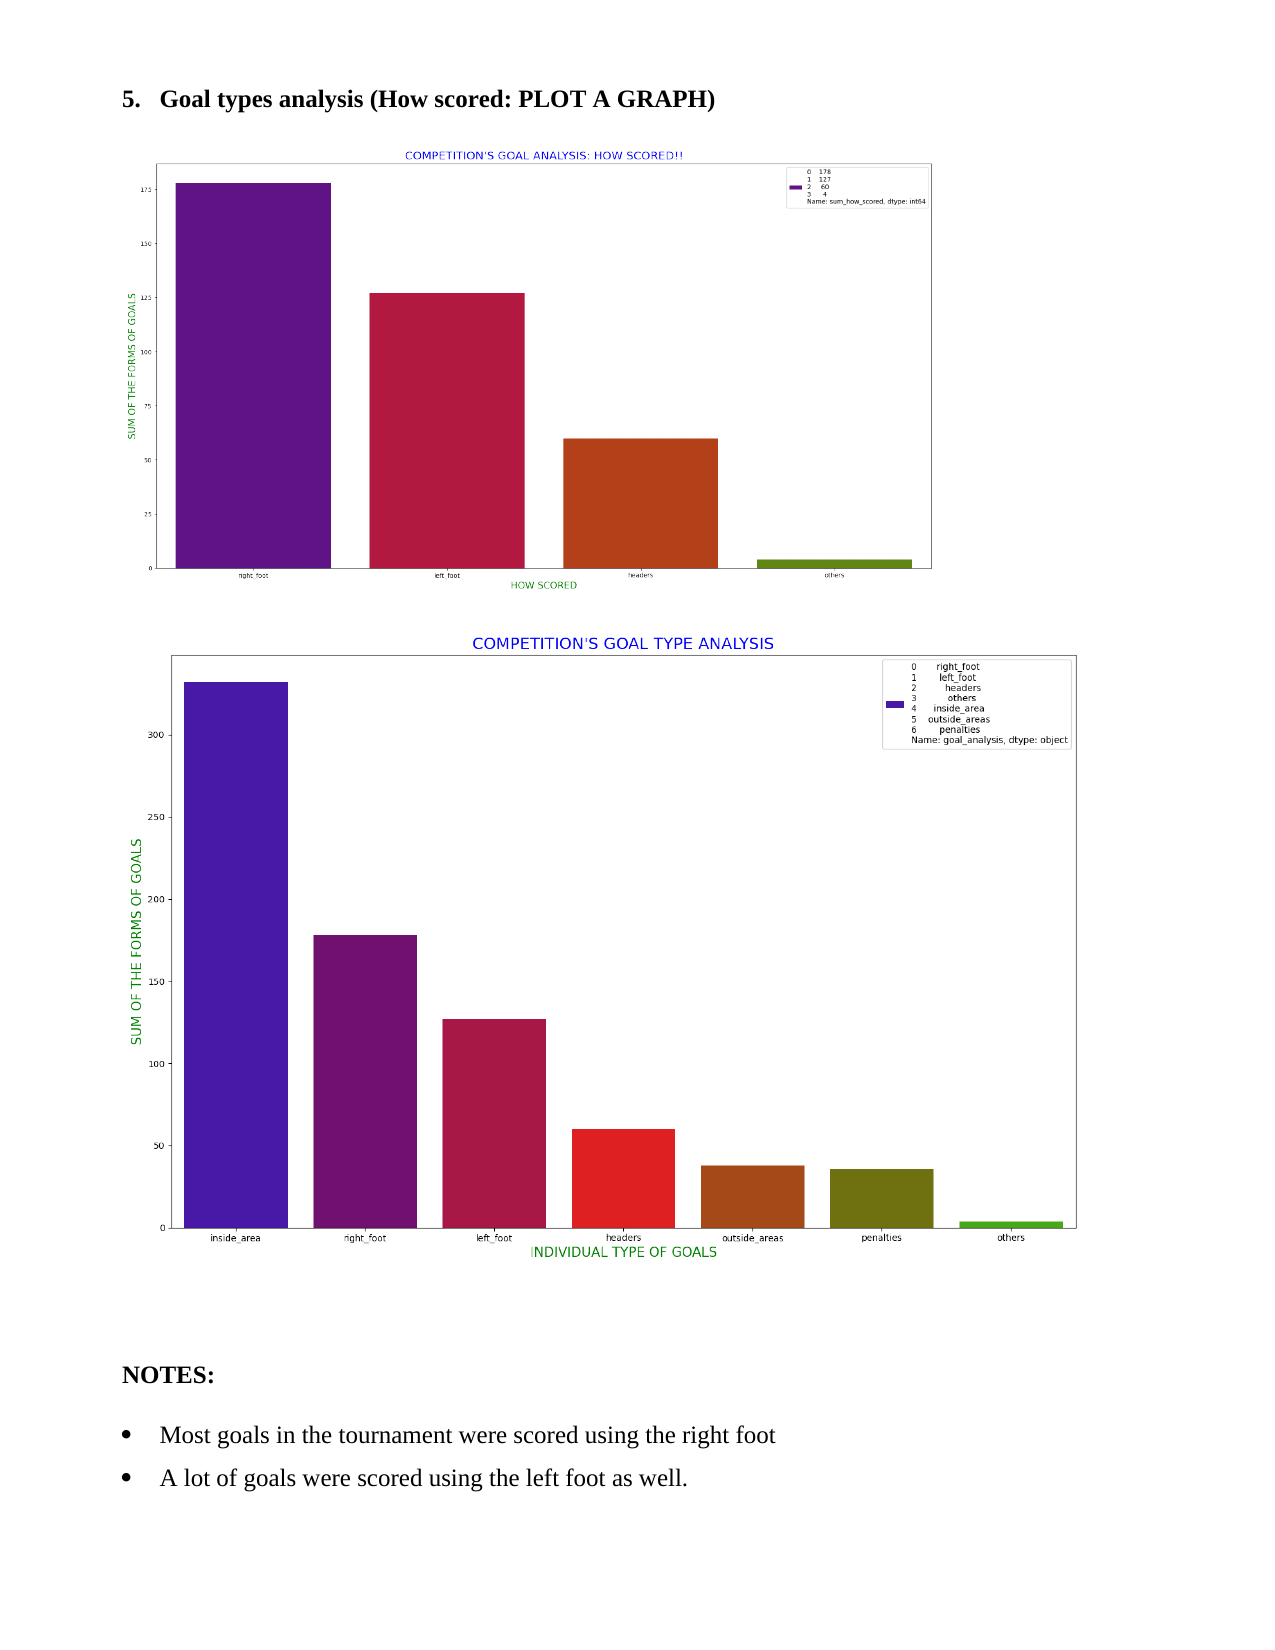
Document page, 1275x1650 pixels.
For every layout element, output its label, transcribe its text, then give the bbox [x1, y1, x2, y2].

picture [121, 144, 938, 598]
list Goal types analysis (How scored: PLOT A GRAPH) [122, 84, 1200, 113]
list A lot of goals were scored using the left foot as well. [122, 1463, 1200, 1492]
text NOTES: [122, 1360, 1200, 1389]
picture [121, 627, 1085, 1270]
list Most goals in the tournament were scored using the right foot [122, 1420, 1200, 1448]
